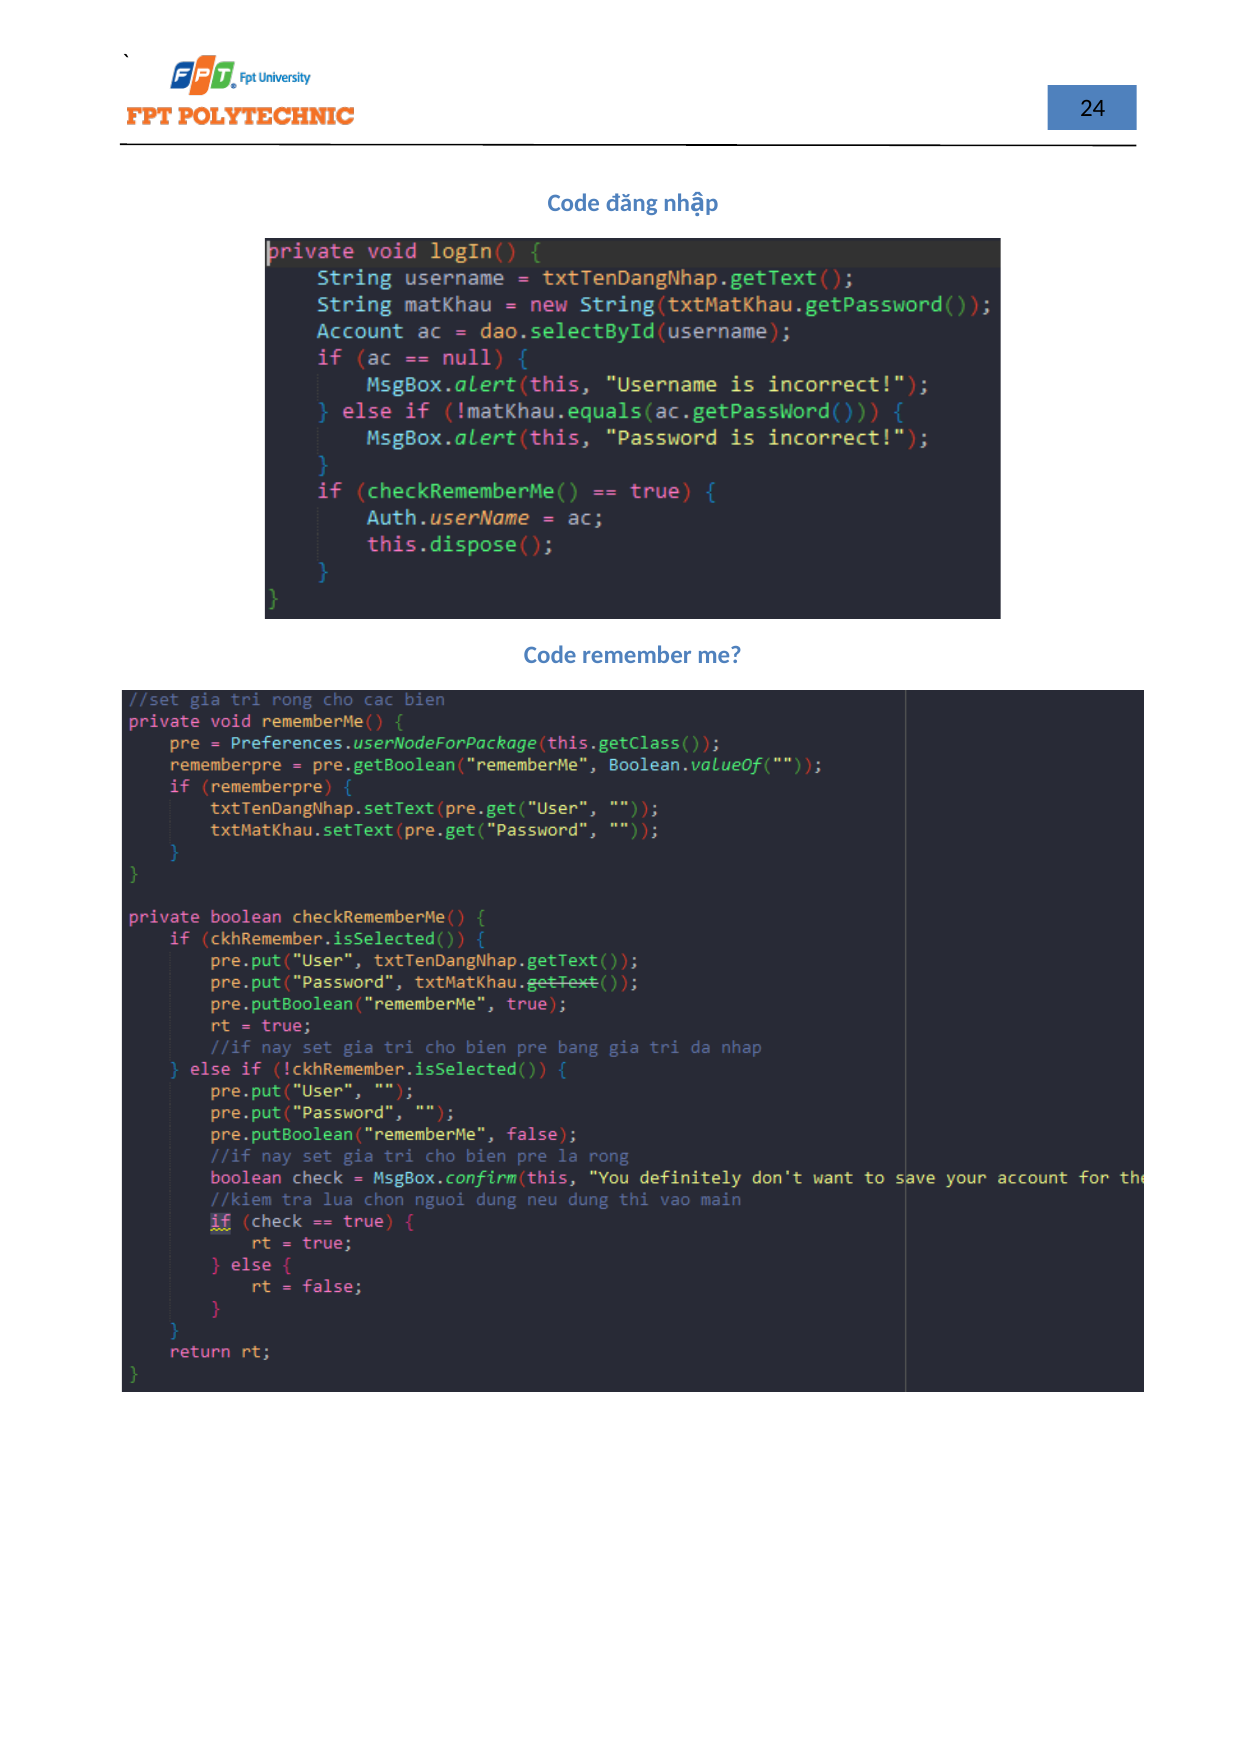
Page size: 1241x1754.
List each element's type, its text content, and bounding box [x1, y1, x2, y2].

text Code remember me? [122, 639, 1144, 670]
picture [120, 50, 369, 134]
text Code đăng nhập [122, 187, 1144, 218]
picture [264, 238, 1001, 619]
picture [121, 690, 1144, 1392]
